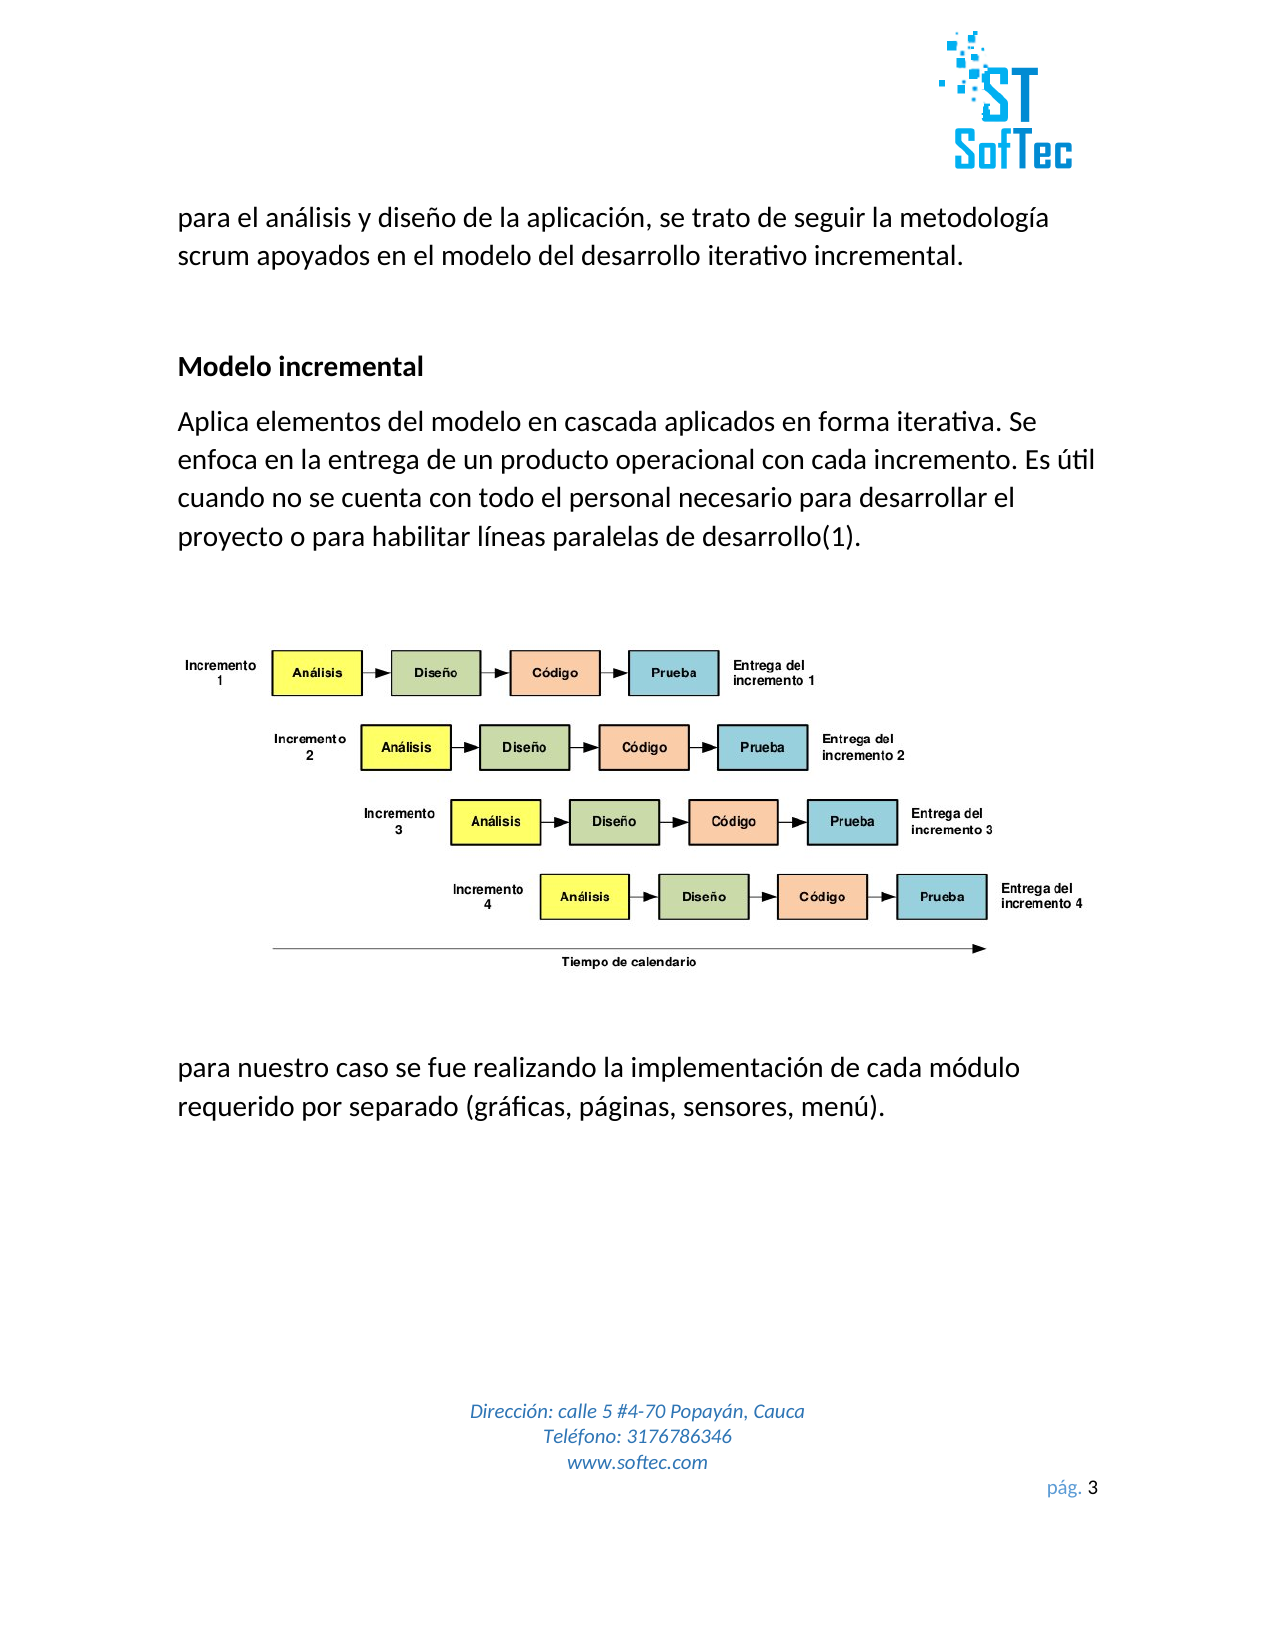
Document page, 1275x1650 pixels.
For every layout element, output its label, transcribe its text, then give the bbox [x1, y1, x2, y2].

text para nuestro caso se fue realizando la implementación de cada módulo requerido por separado (gráficas, páginas, sensores, menú). [177, 1049, 1098, 1123]
text para el análisis y diseño de la aplicación, se trato de seguir la metodología scrum apoyados en el modelo del desarrollo iterativo incremental. [177, 199, 1098, 273]
text Modelo incremental [177, 348, 1098, 383]
picture [177, 628, 1098, 987]
picture [926, 25, 1098, 174]
text Aplica elementos del modelo en cascada aplicados en forma iterativa. Se enfoca en la entrega de un producto operacional con cada incremento. Es útil cuando no se cuenta con todo el personal necesario para desarrollar el proyecto o para habilitar líneas paralelas de desarrollo(1). [177, 403, 1098, 554]
